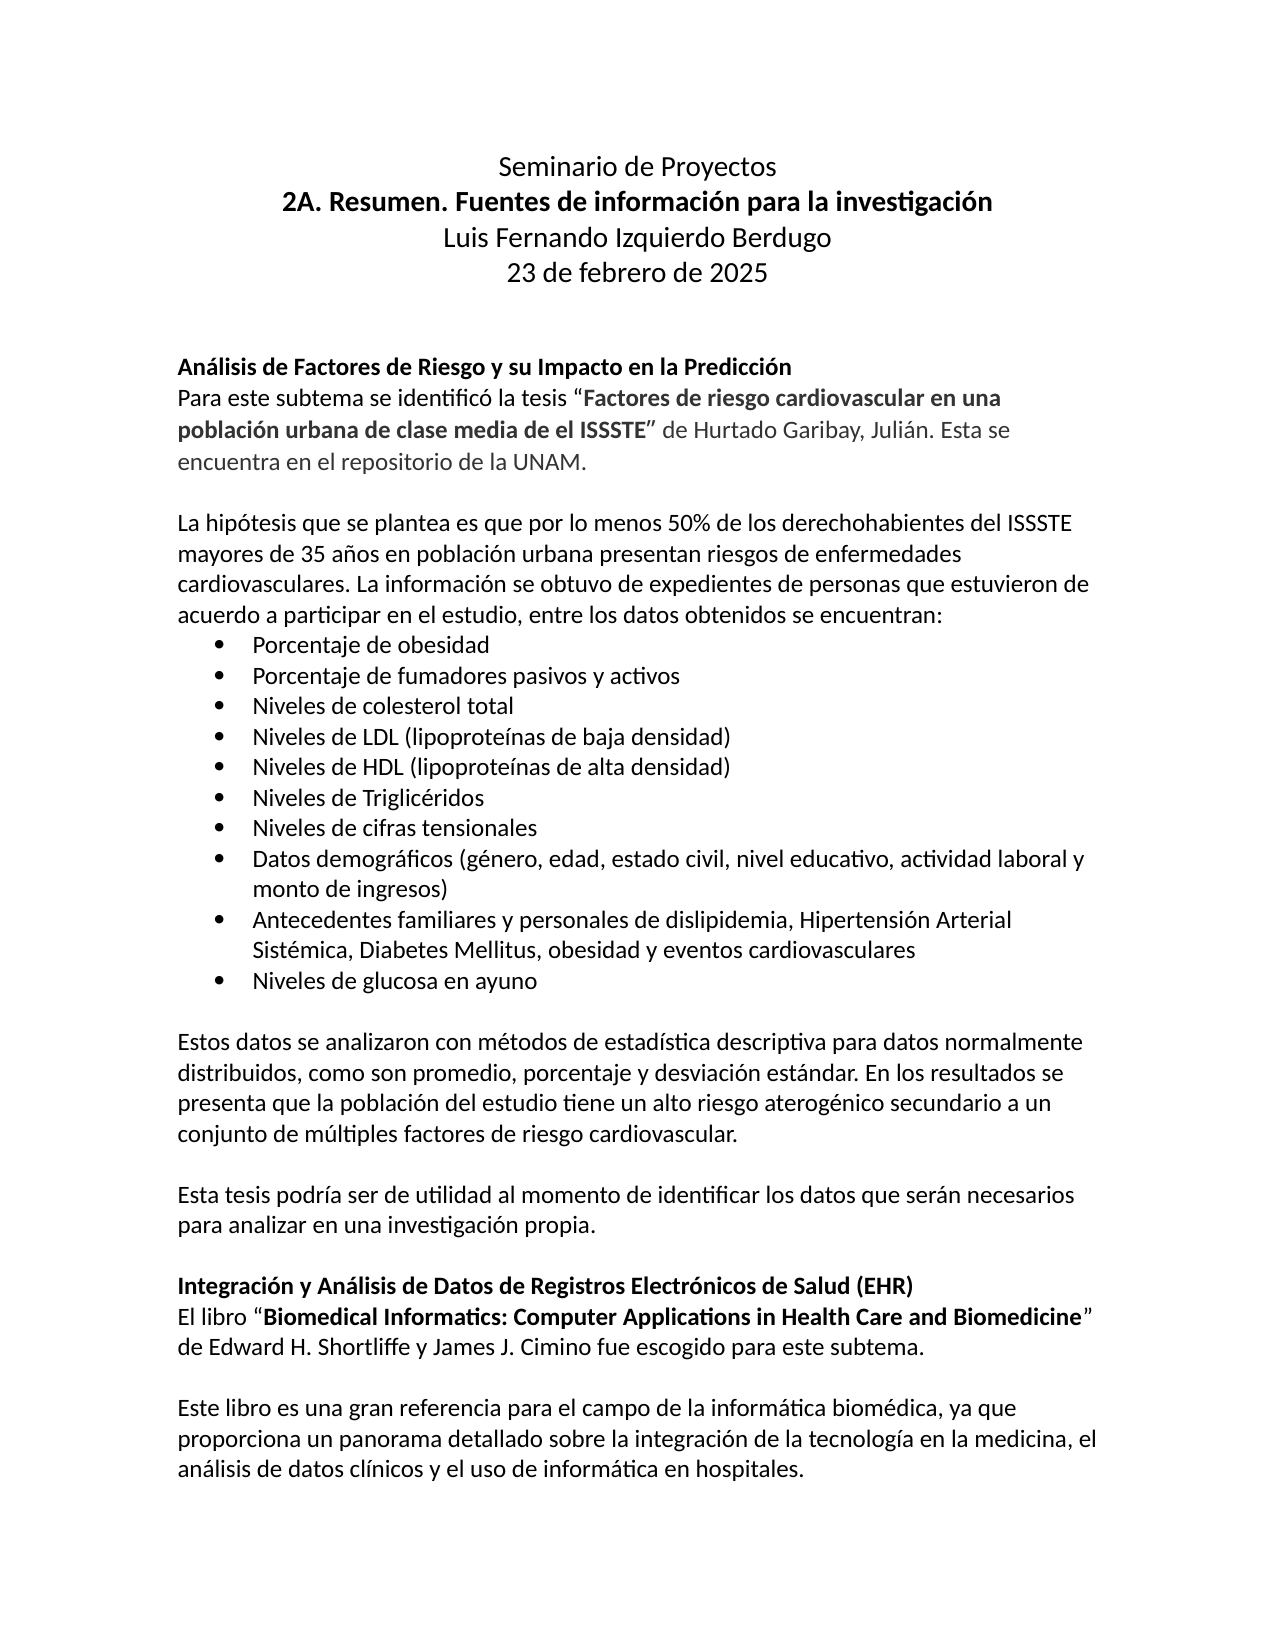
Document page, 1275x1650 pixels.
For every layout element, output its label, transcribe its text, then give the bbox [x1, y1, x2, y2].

list Niveles de Triglicéridos [215, 782, 1098, 812]
list Niveles de cifras tensionales [215, 812, 1098, 843]
text Seminario de Proyectos [177, 148, 1098, 183]
text Análisis de Factores de Riesgo y su Impacto en la Predicción [177, 351, 1098, 382]
text Luis Fernando Izquierdo Berdugo [177, 219, 1098, 254]
text Este libro es una gran referencia para el campo de la informática biomédica, ya que proporciona un panorama detallado sobre la integración de la tecnología en la medicina, el análisis de datos clínicos y el uso de informática en hospitales. [177, 1392, 1098, 1484]
list Porcentaje de fumadores pasivos y activos [215, 660, 1098, 690]
list Niveles de glucosa en ayuno [215, 965, 1098, 996]
text Para este subtema se identificó la tesis “Factores de riesgo cardiovascular en una población urbana de clase media de el ISSSTE” de Hurtado Garibay, Julián. Esta se encuentra en el repositorio de la UNAM. [177, 382, 1098, 477]
text El libro “Biomedical Informatics: Computer Applications in Health Care and Biomedicine” de Edward H. Shortliffe y James J. Cimino fue escogido para este subtema. [177, 1301, 1098, 1362]
text 2A. Resumen. Fuentes de información para la investigación [177, 183, 1098, 219]
text Estos datos se analizaron con métodos de estadística descriptiva para datos normalmente distribuidos, como son promedio, porcentaje y desviación estándar. En los resultados se presenta que la población del estudio tiene un alto riesgo aterogénico secundario a un conjunto de múltiples factores de riesgo cardiovascular. [177, 1026, 1098, 1148]
list Niveles de colesterol total [215, 690, 1098, 721]
list Porcentaje de obesidad [215, 629, 1098, 660]
list Niveles de HDL (lipoproteínas de alta densidad) [215, 751, 1098, 782]
text Esta tesis podría ser de utilidad al momento de identificar los datos que serán necesarios para analizar en una investigación propia. [177, 1179, 1098, 1240]
text Integración y Análisis de Datos de Registros Electrónicos de Salud (EHR) [177, 1270, 1098, 1301]
text 23 de febrero de 2025 [177, 254, 1098, 290]
list Niveles de LDL (lipoproteínas de baja densidad) [215, 721, 1098, 751]
text La hipótesis que se plantea es que por lo menos 50% de los derechohabientes del ISSSTE mayores de 35 años en población urbana presentan riesgos de enfermedades cardiovasculares. La información se obtuvo de expedientes de personas que estuvieron de acuerdo a participar en el estudio, entre los datos obtenidos se encuentran: [177, 507, 1098, 629]
list Antecedentes familiares y personales de dislipidemia, Hipertensión Arterial Sistémica, Diabetes Mellitus, obesidad y eventos cardiovasculares [215, 904, 1098, 965]
list Datos demográficos (género, edad, estado civil, nivel educativo, actividad laboral y monto de ingresos) [215, 843, 1098, 904]
